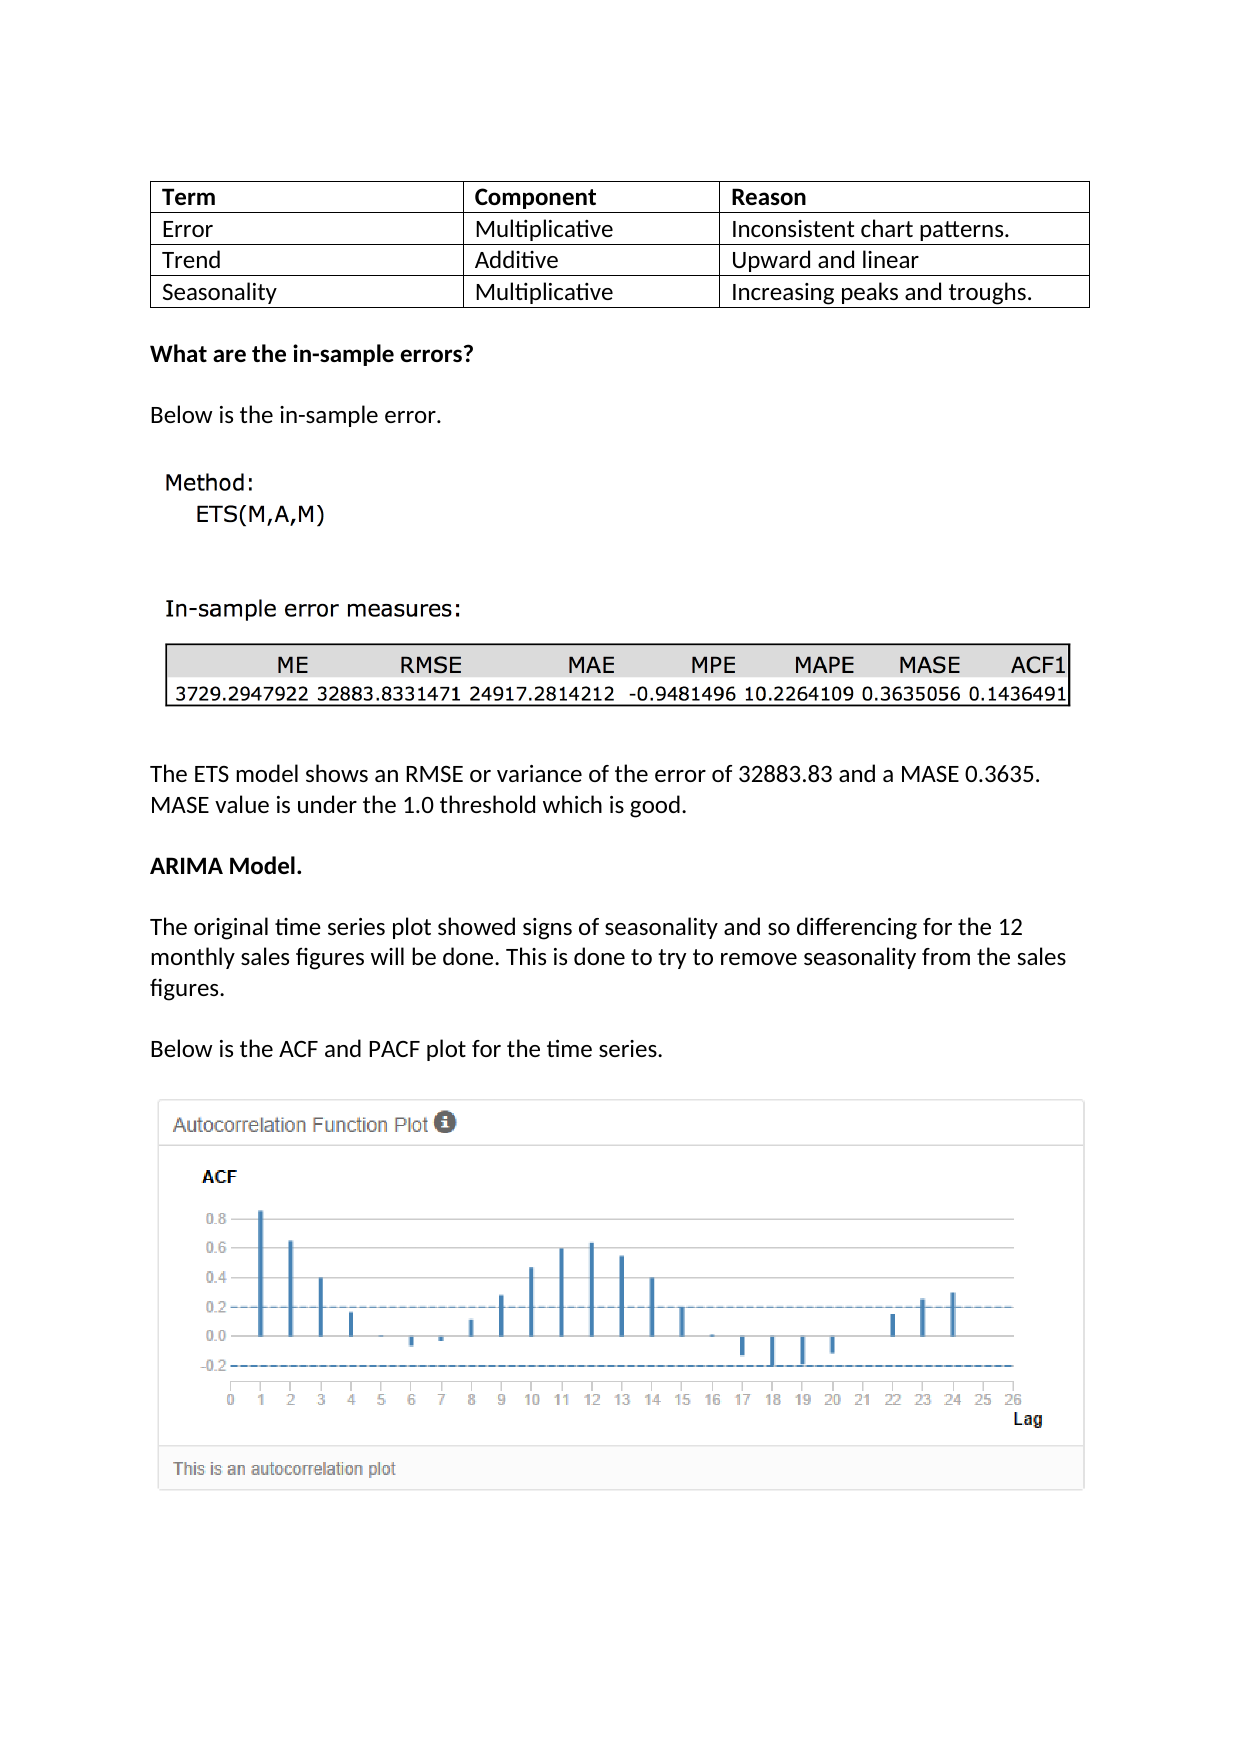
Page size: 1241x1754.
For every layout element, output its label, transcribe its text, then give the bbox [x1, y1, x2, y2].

table_header Reason [720, 182, 1089, 212]
picture [150, 1094, 1090, 1493]
table_cell Seasonality [151, 276, 463, 307]
table_cell Trend [151, 245, 463, 275]
text What are the in-sample errors? [150, 338, 1090, 369]
table_header Component [464, 182, 719, 212]
table_cell Additive [464, 245, 719, 275]
table_header Term [151, 182, 463, 212]
table_cell Error [151, 213, 463, 244]
text The ETS model shows an RMSE or variance of the error of 32883.83 and a MASE 0.3635. MASE value is under the 1.0 threshold which is good. [150, 758, 1090, 819]
table_cell Multiplicative [464, 276, 719, 307]
text Below is the ACF and PACF plot for the time series. [150, 1033, 1090, 1063]
picture [150, 460, 1090, 728]
table_cell Inconsistent chart patterns. [720, 213, 1089, 244]
table_cell Increasing peaks and troughs. [720, 276, 1089, 307]
text Below is the in-sample error. [150, 399, 1090, 430]
text The original time series plot showed signs of seasonality and so differencing for the 12 monthly sales figures will be done. This is done to try to remove seasonality from the sales figures. [150, 911, 1090, 1002]
table_cell Upward and linear [720, 245, 1089, 275]
text ARIMA Model. [150, 850, 1090, 880]
table_cell Multiplicative [464, 213, 719, 244]
